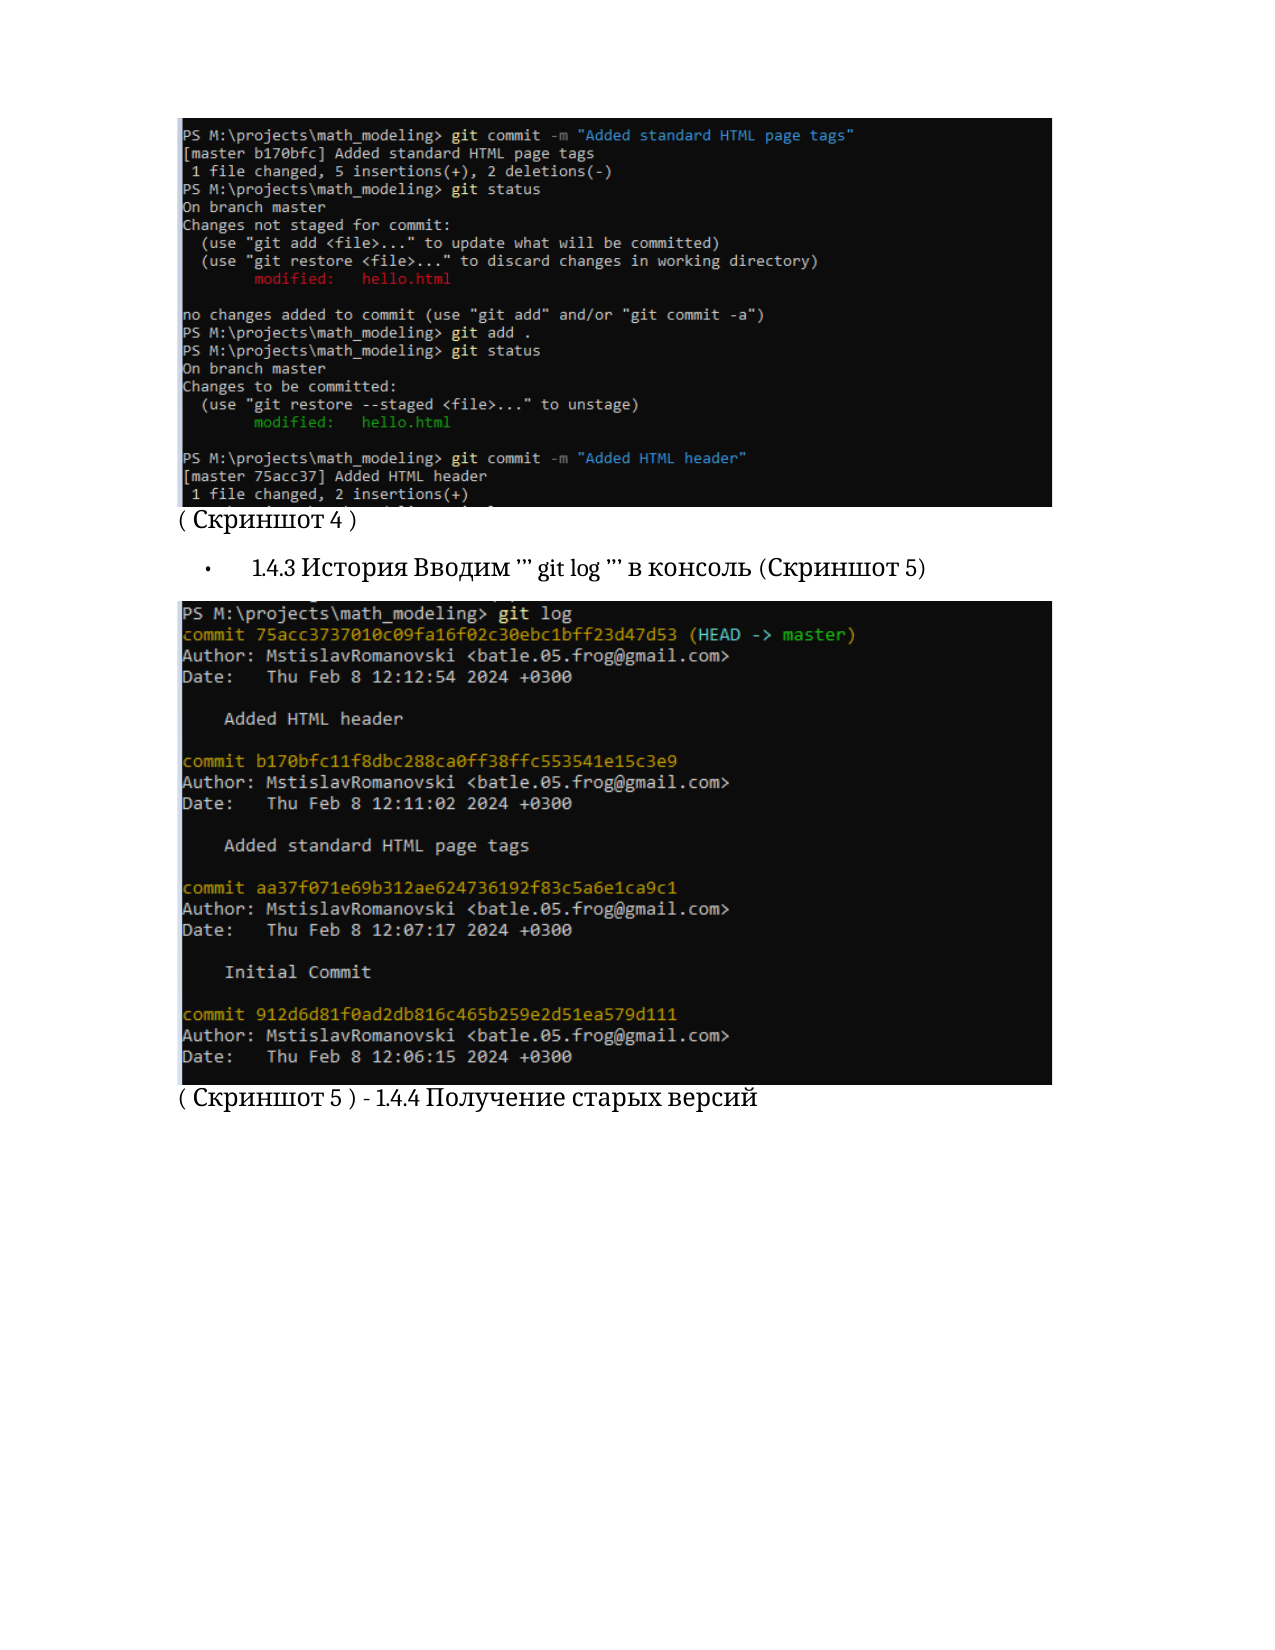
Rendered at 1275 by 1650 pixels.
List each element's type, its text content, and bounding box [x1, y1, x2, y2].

picture [177, 118, 1053, 507]
list 1.4.3 История Вводим ’’’ git log ’’’ в консоль (Скриншот 5) [202, 554, 1186, 583]
picture [177, 601, 1053, 1085]
